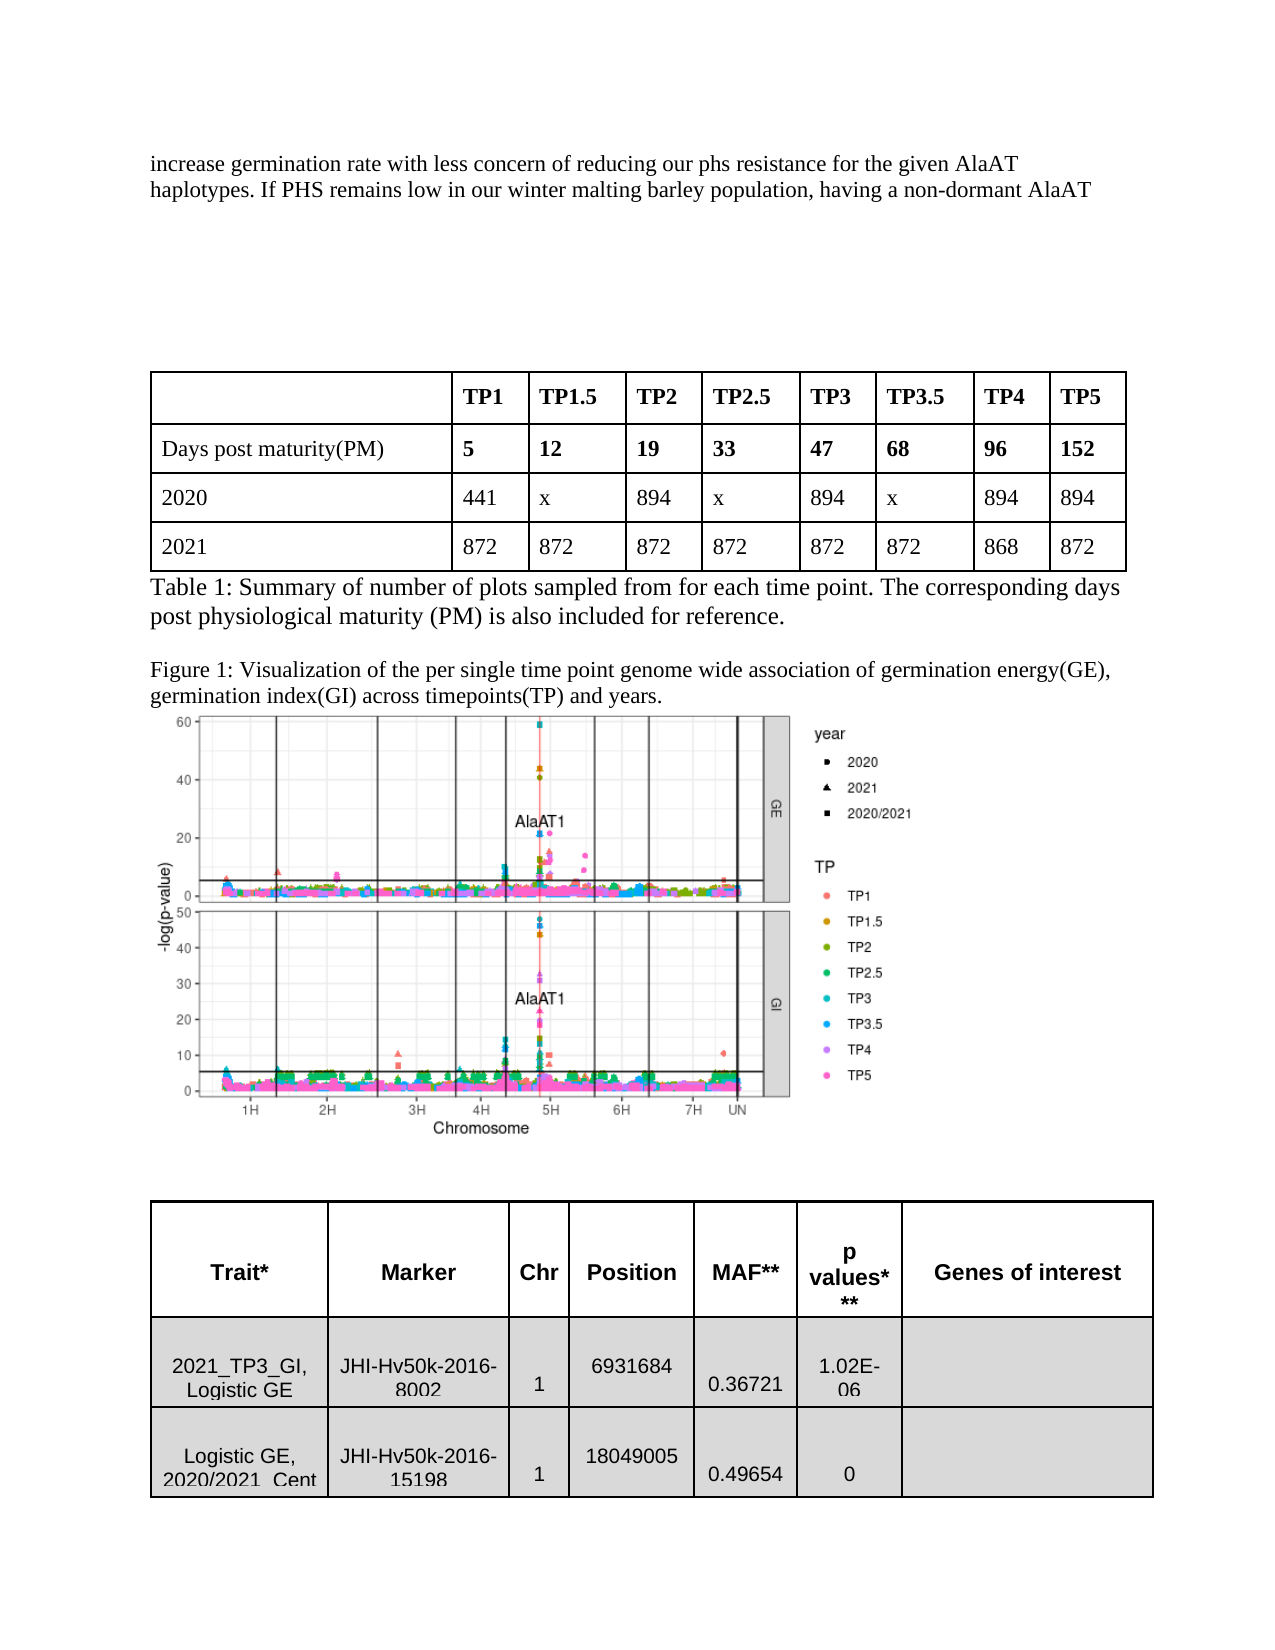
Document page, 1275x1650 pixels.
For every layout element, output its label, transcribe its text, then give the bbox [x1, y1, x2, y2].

table_cell 47 [801, 425, 875, 472]
table_header TP5 [1051, 373, 1125, 422]
table_header TP1 [453, 373, 528, 422]
table_cell 894 [801, 474, 875, 521]
table_cell JHI-Hv50k-2016-15198 [329, 1408, 508, 1496]
table_cell 2021_TP3_GI, Logistic GE 2021_Lower [152, 1318, 327, 1406]
table_cell Days post maturity(PM) [152, 425, 451, 472]
table_cell 6931684 [570, 1318, 693, 1406]
table_cell [903, 1408, 1152, 1496]
table_cell Logistic GE, 2020/2021_Centering [152, 1408, 327, 1496]
table_cell 2020 [152, 474, 451, 521]
table_header TP2.5 [703, 373, 799, 422]
table_cell 1.02E-06 [798, 1318, 901, 1406]
table_cell x [703, 474, 799, 521]
table_header TP2 [627, 373, 701, 422]
picture [150, 708, 924, 1146]
table_header TP3.5 [877, 373, 973, 422]
table_cell 0 [798, 1408, 901, 1496]
text Table 1: Summary of number of plots sampled from for each time point. The corresponding days post physiological maturity (PM) is also included for reference. [150, 572, 1125, 630]
table_header Genes of interest [903, 1203, 1152, 1316]
table_cell 96 [975, 425, 1049, 472]
table_header Trait* [152, 1203, 327, 1316]
table_header TP4 [975, 373, 1049, 422]
text Figure 1: Visualization of the per single time point genome wide association of germination energy(GE), germination index(GI) across timepoints(TP) and years. [150, 656, 1125, 709]
table_cell 0.49654 [695, 1408, 796, 1496]
table_cell 872 [530, 523, 625, 570]
table_header p values*** [798, 1203, 901, 1316]
table_cell 872 [1051, 523, 1125, 570]
table_header TP1.5 [530, 373, 625, 422]
table_header Position [570, 1203, 693, 1316]
table_cell 33 [703, 425, 799, 472]
table_header [152, 373, 451, 422]
table_cell 894 [975, 474, 1049, 521]
table_cell 1 [510, 1408, 568, 1496]
table_cell 441 [453, 474, 528, 521]
table_header Marker [329, 1203, 508, 1316]
table_cell 894 [627, 474, 701, 521]
table_header TP3 [801, 373, 875, 422]
table_cell 872 [877, 523, 973, 570]
table_header MAF** [695, 1203, 796, 1316]
table_cell 1 [510, 1318, 568, 1406]
table_cell 872 [801, 523, 875, 570]
table_cell 2021 [152, 523, 451, 570]
table_cell 12 [530, 425, 625, 472]
table_cell 18049005 [570, 1408, 693, 1496]
table_cell 872 [703, 523, 799, 570]
table_cell 68 [877, 425, 973, 472]
table_cell JHI-Hv50k-2016-8002 [329, 1318, 508, 1406]
table_cell x [530, 474, 625, 521]
table_cell 19 [627, 425, 701, 472]
table_cell 868 [975, 523, 1049, 570]
table_cell [903, 1318, 1152, 1406]
table_cell 872 [453, 523, 528, 570]
table_cell 894 [1051, 474, 1125, 521]
table_header Chr [510, 1203, 568, 1316]
table_cell 5 [453, 425, 528, 472]
table_cell x [877, 474, 973, 521]
table_cell 872 [627, 523, 701, 570]
table_cell 0.36721 [695, 1318, 796, 1406]
table_cell 152 [1051, 425, 1125, 472]
